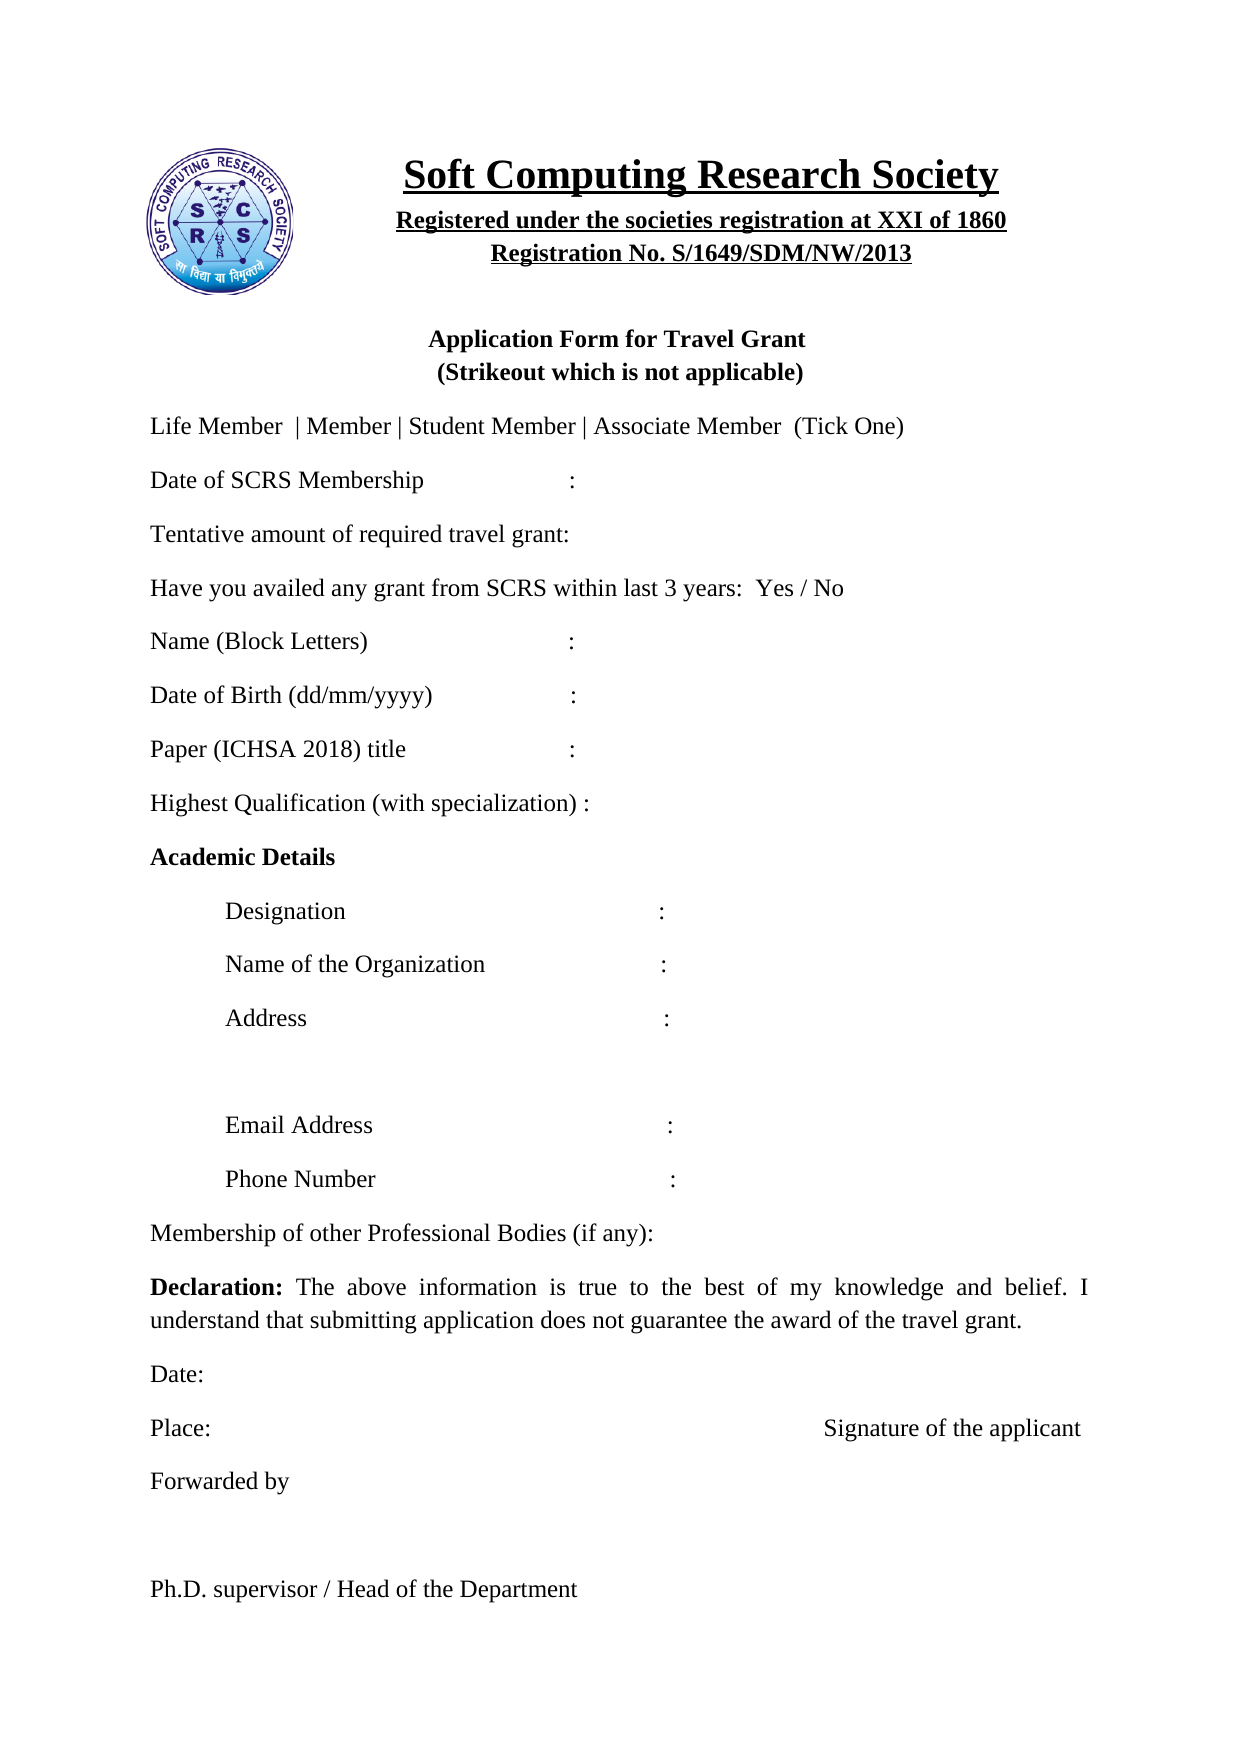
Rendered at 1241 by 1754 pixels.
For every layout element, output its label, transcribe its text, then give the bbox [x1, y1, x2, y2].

text Highest Qualification (with specialization) : [150, 788, 1090, 817]
text Email Address : [150, 1110, 1090, 1139]
text Phone Number : [150, 1164, 1090, 1193]
text Forwarded by [150, 1466, 1090, 1495]
text Designation : [150, 896, 1090, 924]
text Application Form for Travel Grant (Strikeout which is not applicable) [150, 324, 1090, 386]
text Address : [150, 1003, 1090, 1032]
text Place: Signature of the applicant [150, 1413, 1090, 1441]
text Membership of other Professional Bodies (if any): [150, 1218, 1090, 1247]
text Ph.D. supervisor / Head of the Department [150, 1574, 1090, 1603]
text Registration No. S/1649/SDM/NW/2013 [294, 238, 1090, 267]
text Registered under the societies registration at XXI of 1860 [294, 205, 1090, 234]
text Name (Block Letters) : [150, 626, 1090, 655]
text Paper (ICHSA 2018) title : [150, 734, 1090, 763]
text Date of Birth (dd/mm/yyyy) : [150, 680, 1090, 709]
text Date: [150, 1359, 1090, 1387]
text Soft Computing Research Society [294, 150, 1090, 198]
picture [146, 148, 294, 293]
text Tentative amount of required travel grant: [150, 519, 1090, 547]
text Life Member | Member | Student Member | Associate Member (Tick One) [150, 411, 1090, 440]
text Name of the Organization : [150, 949, 1090, 978]
text Academic Details [150, 842, 1090, 871]
text Have you availed any grant from SCRS within last 3 years: Yes / No [150, 573, 1090, 601]
text Declaration: The above information is true to the best of my knowledge and belief. I understand that submitting application does not guarantee the award of the travel grant. [150, 1272, 1090, 1334]
text Date of SCRS Membership : [150, 465, 1090, 494]
